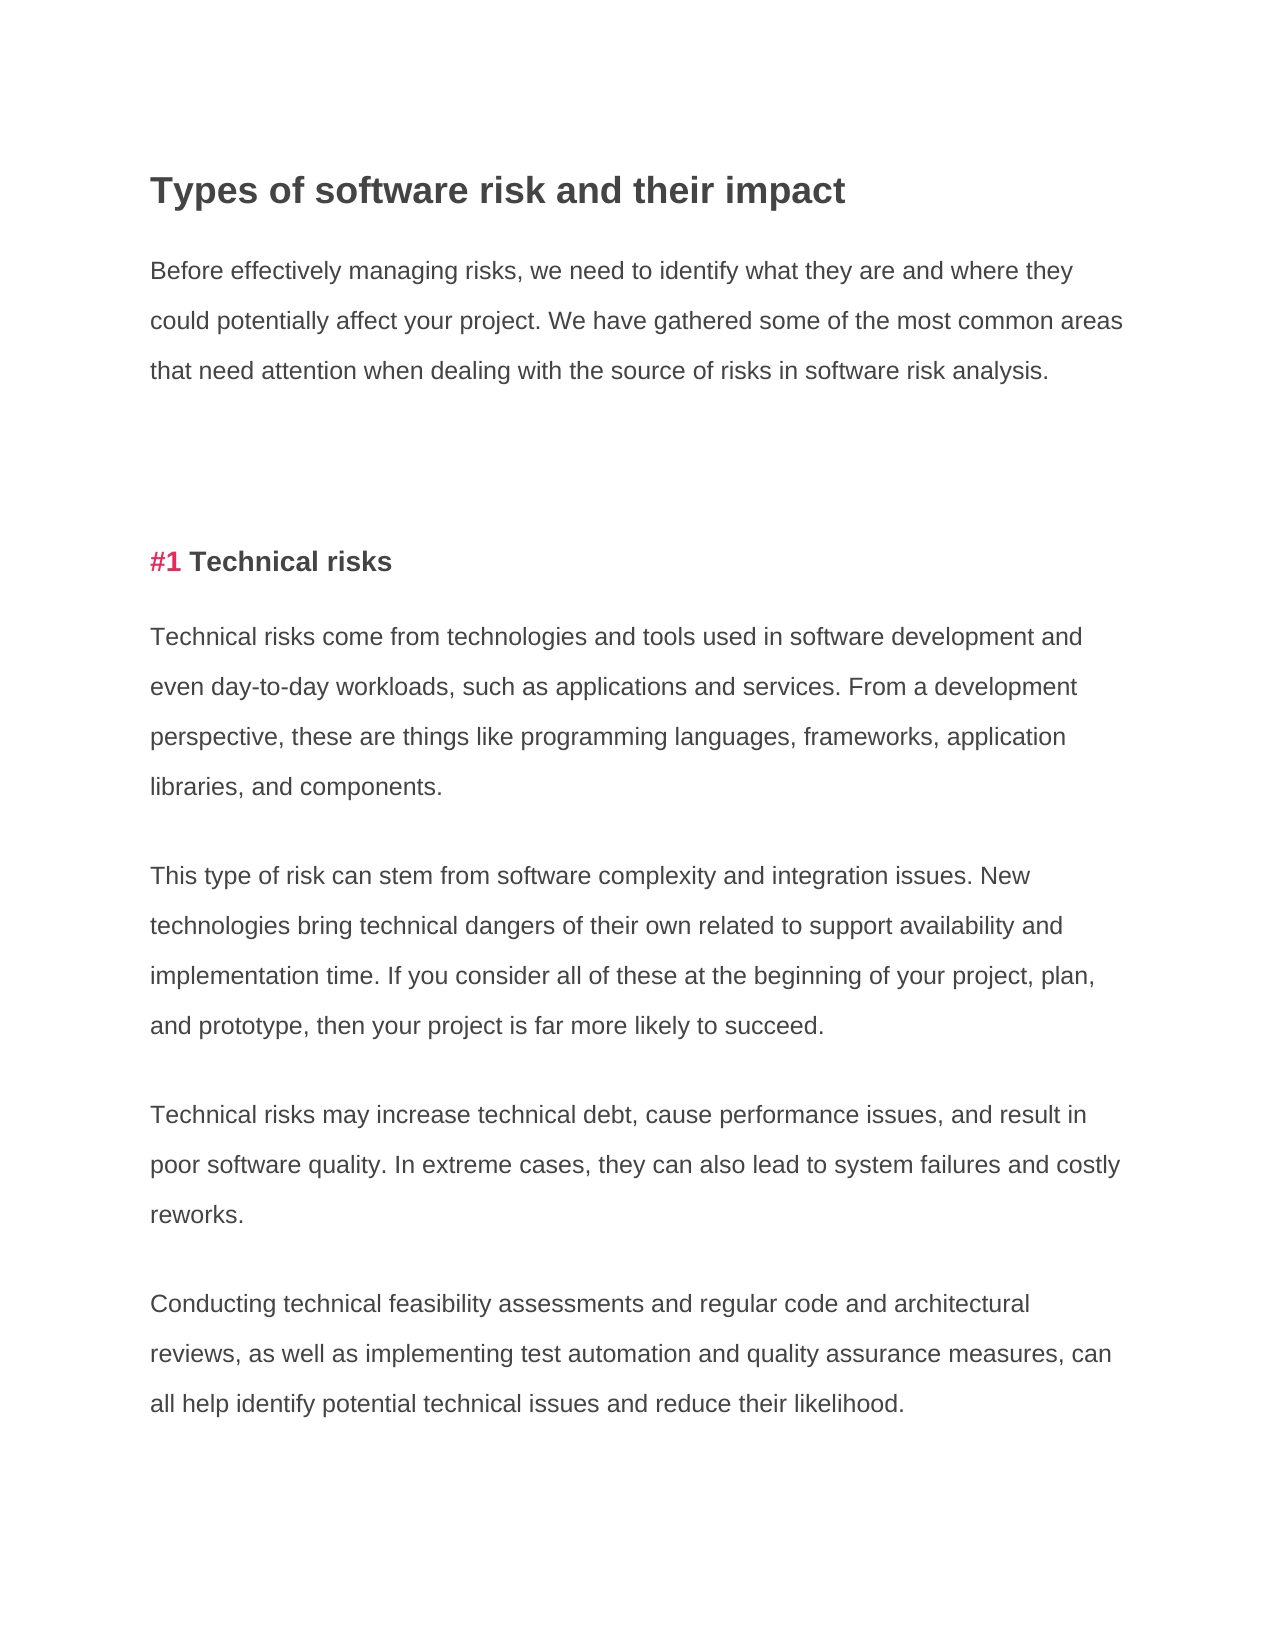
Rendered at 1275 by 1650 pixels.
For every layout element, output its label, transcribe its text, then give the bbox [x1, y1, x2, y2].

text Conducting technical feasibility assessments and regular code and architectural reviews, as well as implementing test automation and quality assurance measures, can all help identify potential technical issues and reduce their likelihood. [150, 1267, 1125, 1417]
subtitle #1 Technical risks [150, 528, 1125, 577]
text Before effectively managing risks, we need to identify what they are and where they could potentially affect your project. We have gathered some of the most common areas that need attention when dealing with the source of risks in software risk analysis. [150, 234, 1125, 384]
text Technical risks come from technologies and tools used in software development and even day-to-day workloads, such as applications and services. From a development perspective, these are things like programming languages, frameworks, application libraries, and components. [150, 600, 1125, 800]
text Technical risks may increase technical debt, cause performance issues, and result in poor software quality. In extreme cases, they can also lead to system failures and costly reworks. [150, 1078, 1125, 1228]
subtitle Types of software risk and their impact [150, 150, 1125, 211]
text This type of risk can stem from software complexity and integration issues. New technologies bring technical dangers of their own related to support availability and implementation time. If you consider all of these at the beginning of your project, plan, and prototype, then your project is far more likely to succeed. [150, 839, 1125, 1039]
